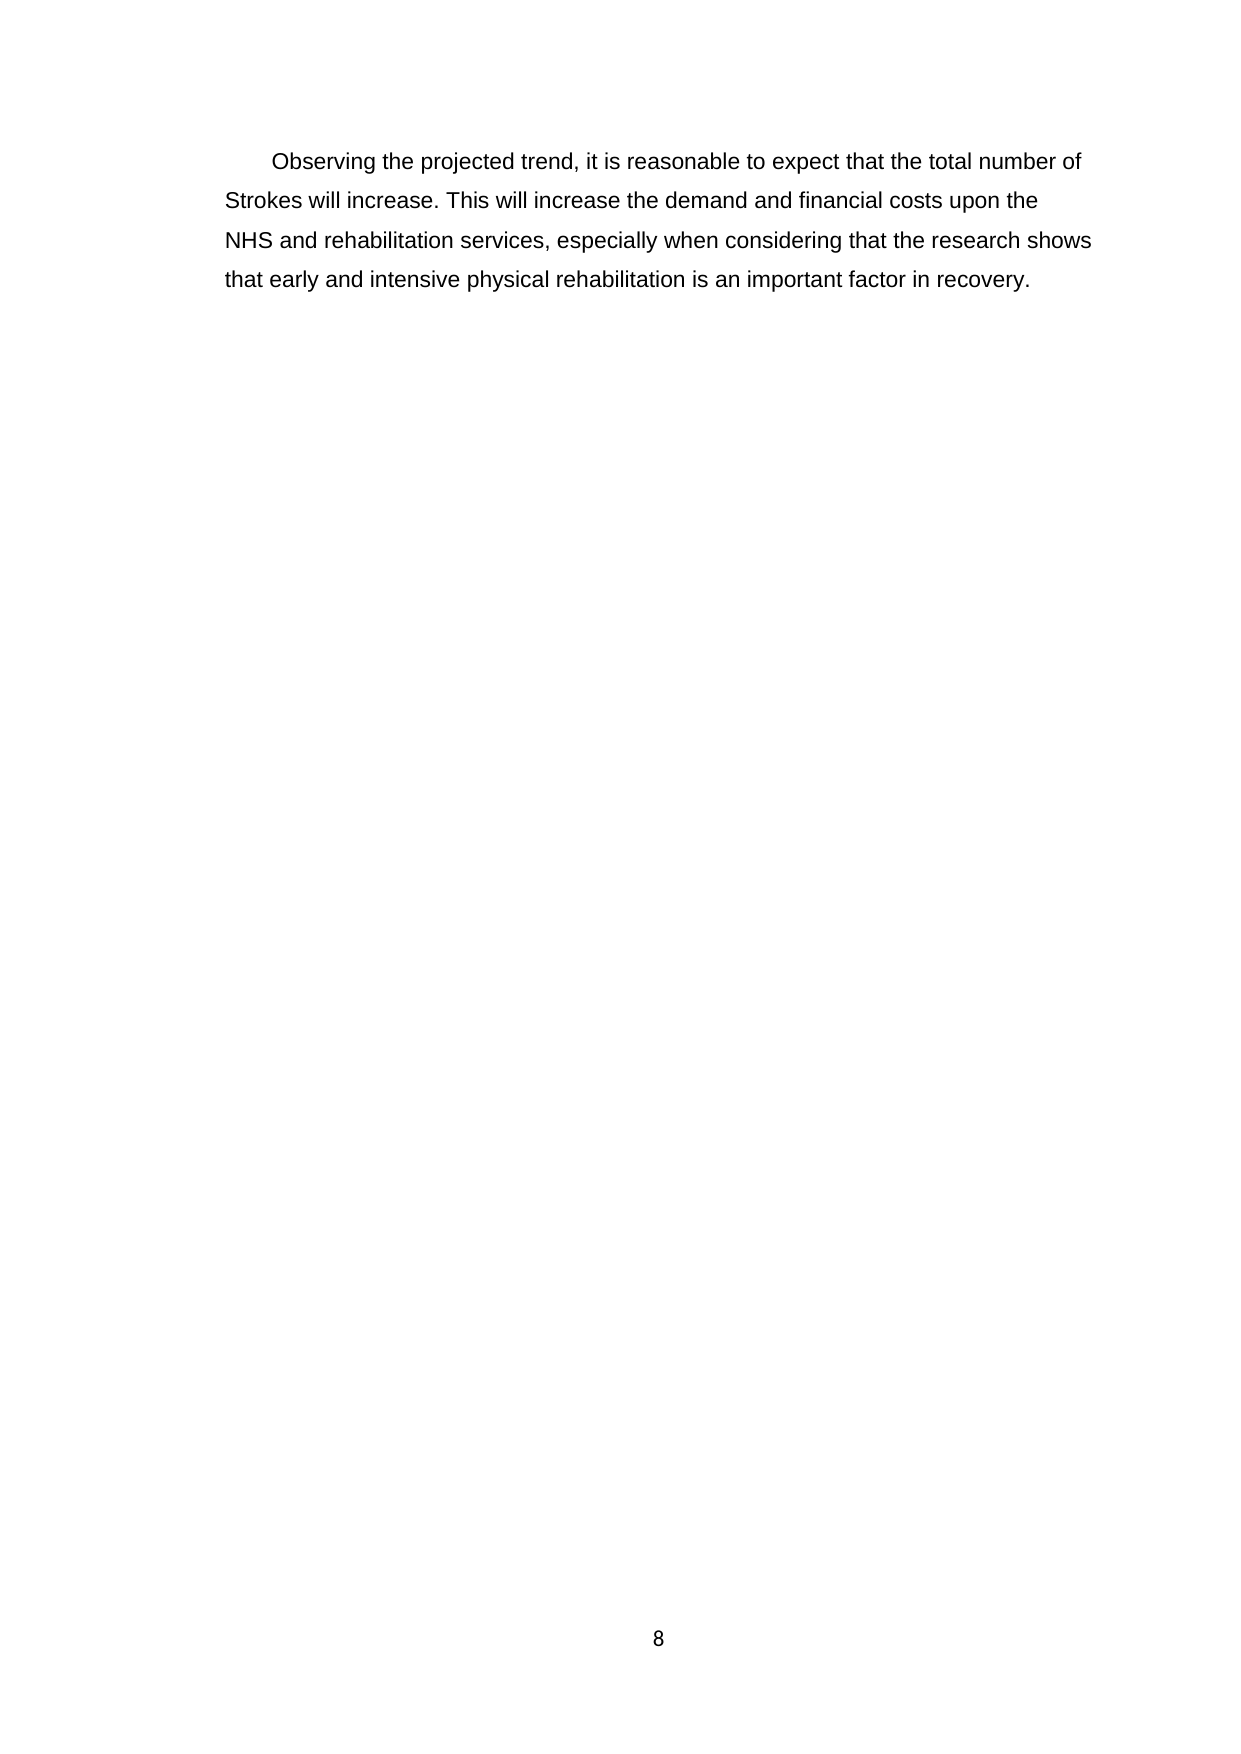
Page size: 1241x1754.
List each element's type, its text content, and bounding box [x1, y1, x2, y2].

text Observing the projected trend, it is reasonable to expect that the total number of Strokes will increase. This will increase the demand and financial costs upon the NHS and rehabilitation services, especially when considering that the research shows that early and intensive physical rehabilitation is an important factor in recovery. [224, 148, 1092, 292]
